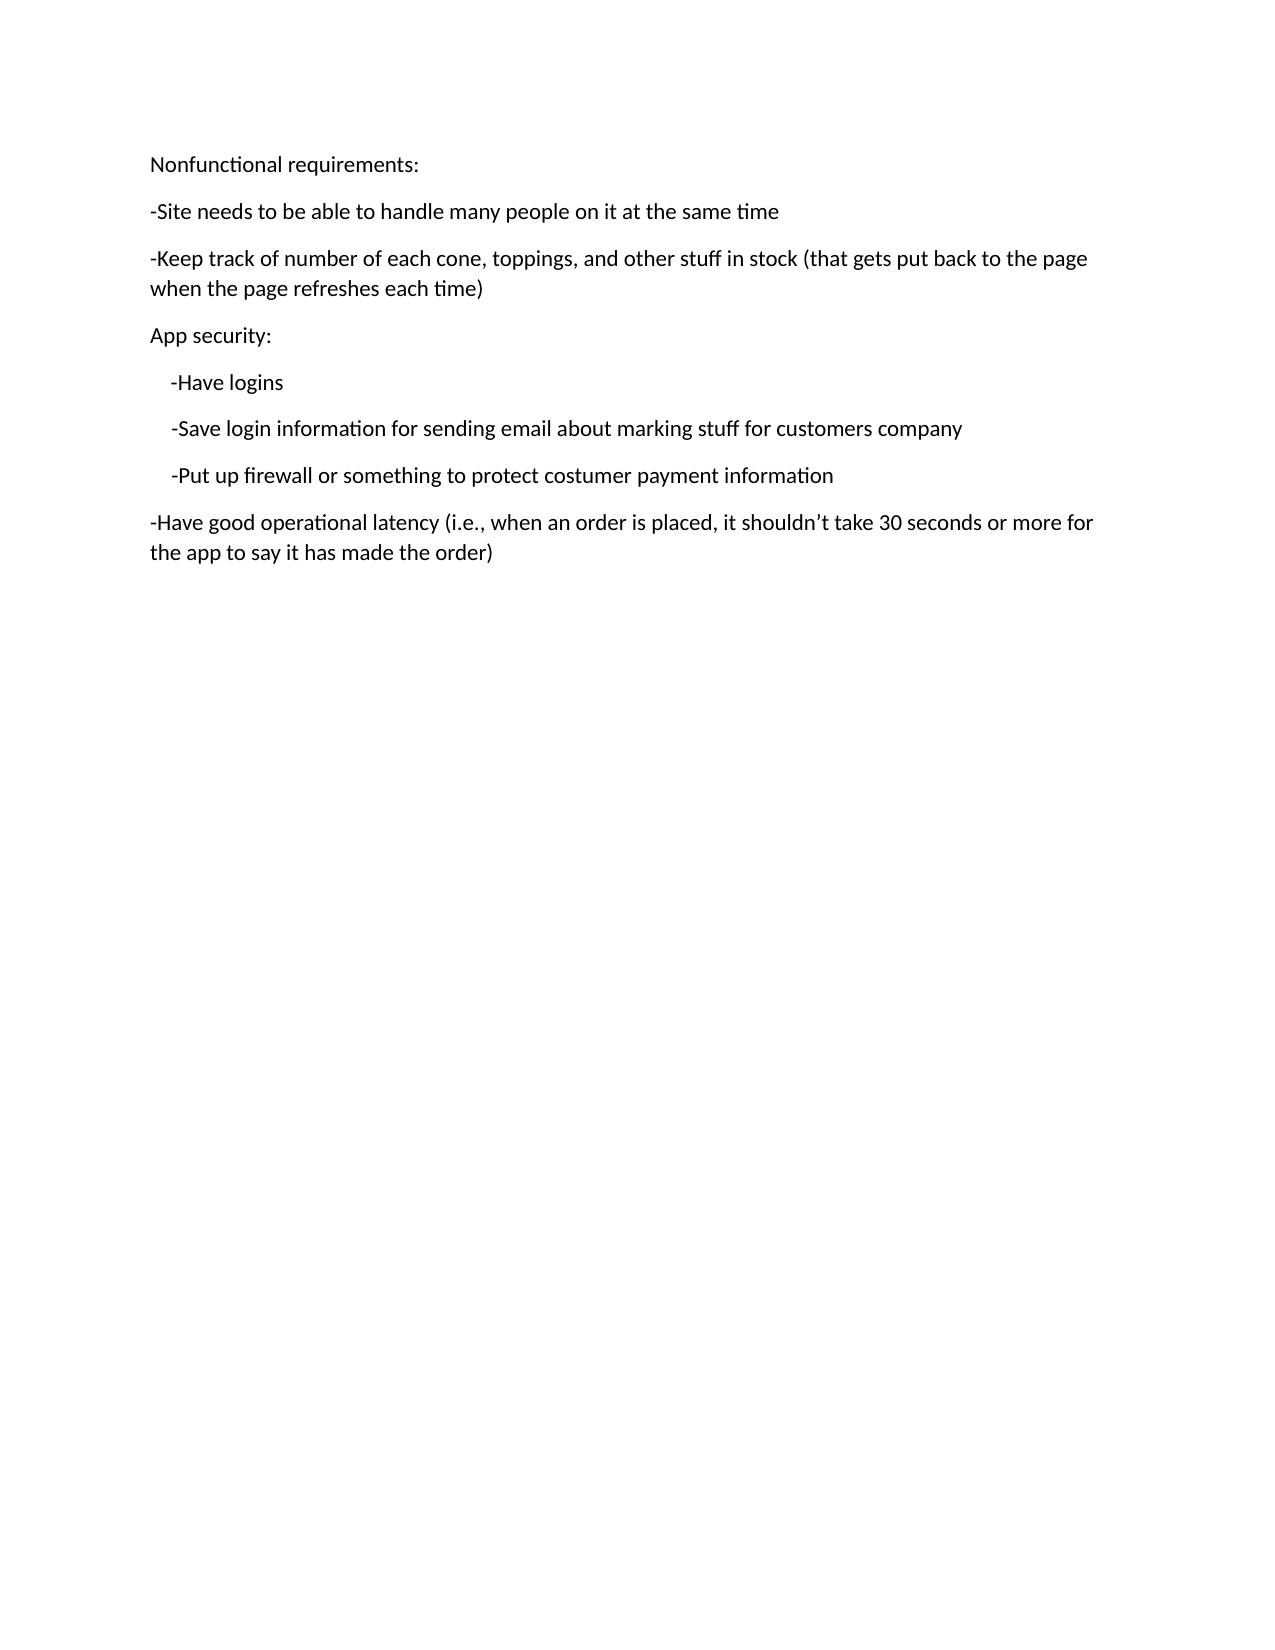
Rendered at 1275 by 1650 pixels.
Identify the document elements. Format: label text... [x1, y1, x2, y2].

text -Save login information for sending email about marking stuff for customers company [150, 414, 1125, 443]
text -Put up firewall or something to protect costumer payment information [150, 461, 1125, 489]
text -Have logins [150, 368, 1125, 396]
text App security: [150, 321, 1125, 349]
text -Keep track of number of each cone, toppings, and other stuff in stock (that gets put back to the page when the page refreshes each time) [150, 244, 1125, 302]
text -Site needs to be able to handle many people on it at the same time [150, 197, 1125, 225]
text Nonfunctional requirements: [150, 150, 1125, 178]
text -Have good operational latency (i.e., when an order is placed, it shouldn’t take 30 seconds or more for the app to say it has made the order) [150, 508, 1125, 567]
